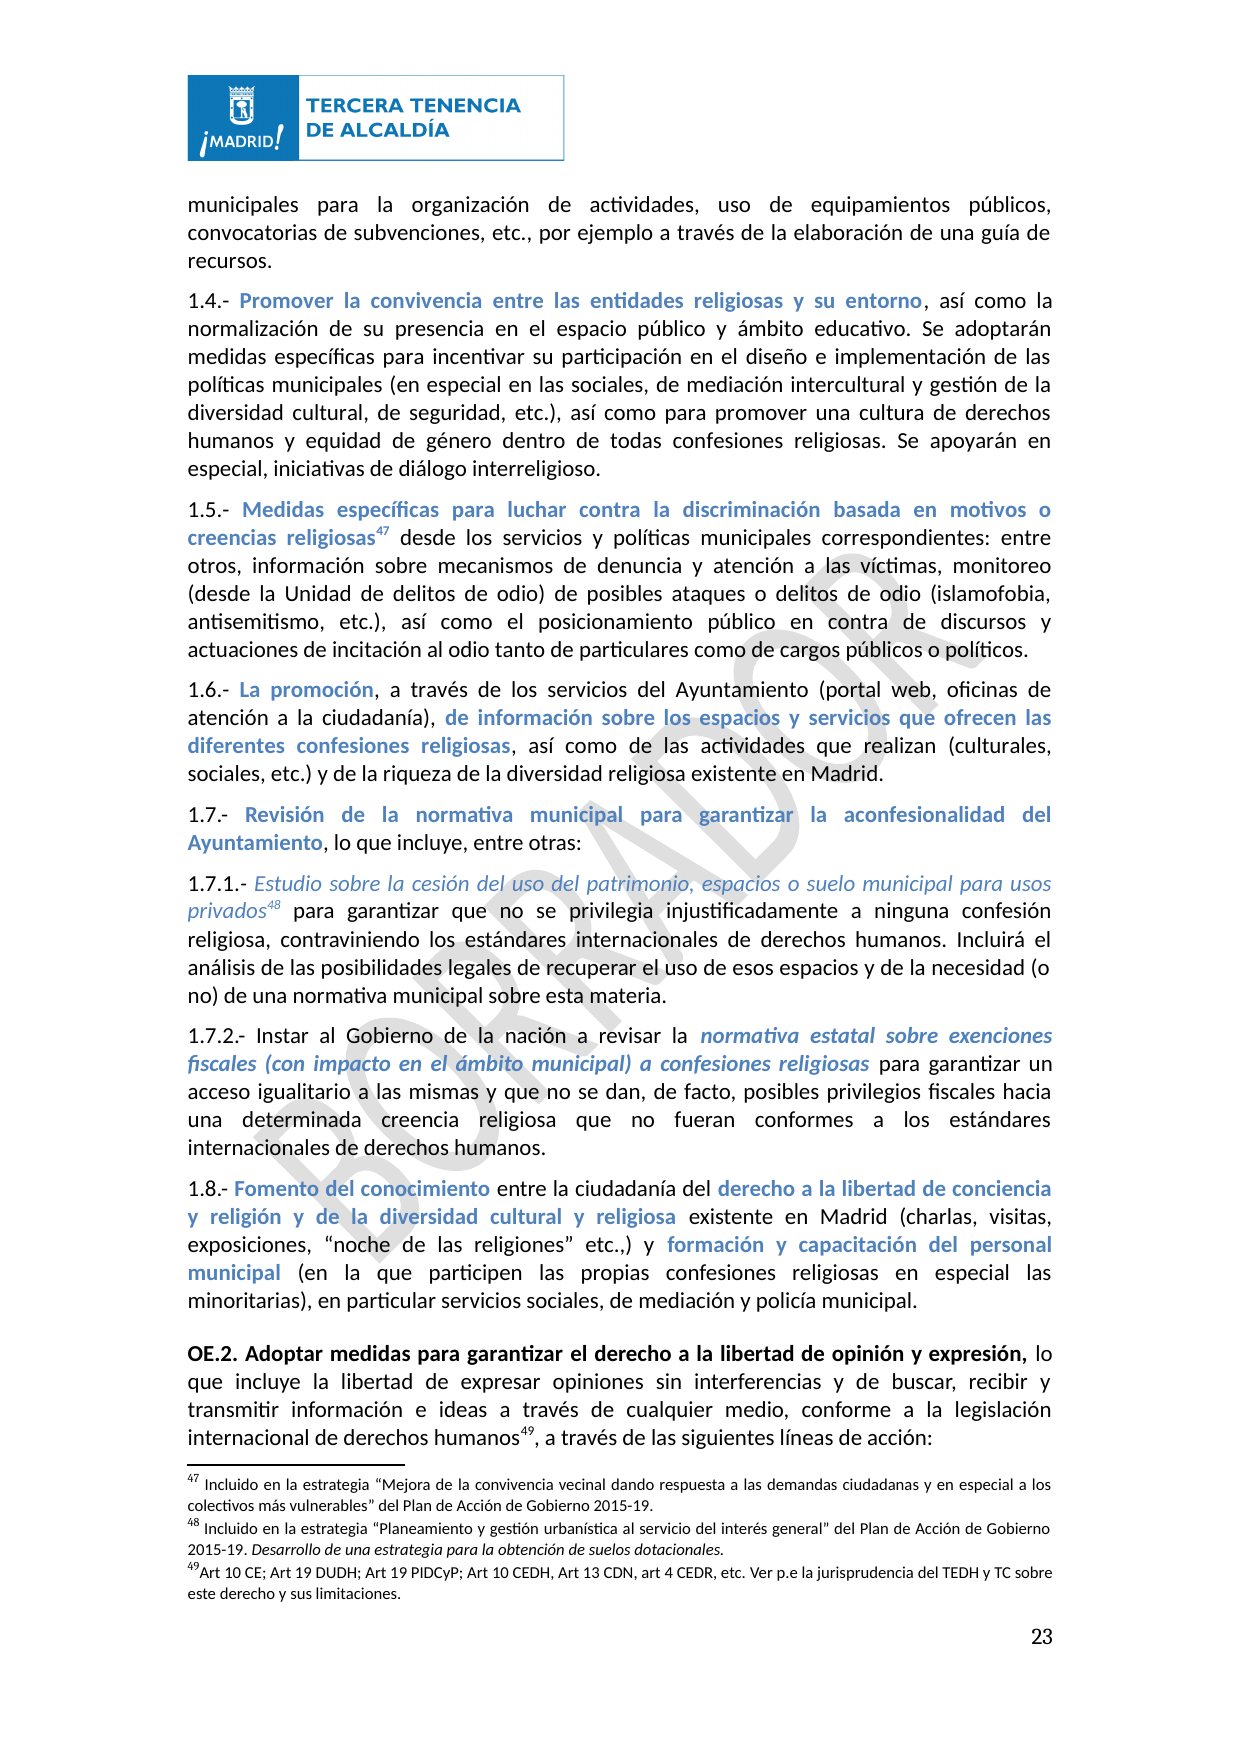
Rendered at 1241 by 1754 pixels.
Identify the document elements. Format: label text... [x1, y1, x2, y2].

text 1.4.- Promover la convivencia entre las entidades religiosas y su entorno, así como la normalización de su presencia en el espacio público y ámbito educativo. Se adoptarán medidas específicas para incentivar su participación en el diseño e implementación de las políticas municipales (en especial en las sociales, de mediación intercultural y gestión de la diversidad cultural, de seguridad, etc.), así como para promover una cultura de derechos humanos y equidad de género dentro de todas confesiones religiosas. Se apoyarán en especial, iniciativas de diálogo interreligioso. [187, 286, 1053, 482]
text 1.5.- Medidas específicas para luchar contra la discriminación basada en motivos o creencias religiosas desde los servicios y políticas municipales correspondientes: entre otros, información sobre mecanismos de denuncia y atención a las víctimas, monitoreo (desde la Unidad de delitos de odio) de posibles ataques o delitos de odio (islamofobia, antisemitismo, etc.), así como el posicionamiento público en contra de discursos y actuaciones de incitación al odio tanto de particulares como de cargos públicos o políticos. [187, 495, 1053, 663]
text 1.7.1.- Estudio sobre la cesión del uso del patrimonio, espacios o suelo municipal para usos privados para garantizar que no se privilegia injustificadamente a ninguna confesión religiosa, contraviniendo los estándares internacionales de derechos humanos. Incluirá el análisis de las posibilidades legales de recuperar el uso de esos espacios y de la necesidad (o no) de una normativa municipal sobre esta materia. [187, 869, 1053, 1009]
text 1.7.2.- Instar al Gobierno de la nación a revisar la normativa estatal sobre exenciones fiscales (con impacto en el ámbito municipal) a confesiones religiosas para garantizar un acceso igualitario a las mismas y que no se dan, de facto, posibles privilegios fiscales hacia una determinada creencia religiosa que no fueran conformes a los estándares internacionales de derechos humanos. [187, 1021, 1053, 1161]
text 1.7.- Revisión de la normativa municipal para garantizar la aconfesionalidad del Ayuntamiento, lo que incluye, entre otras: [187, 800, 1053, 856]
picture [187, 75, 565, 161]
list OE.2. Adoptar medidas para garantizar el derecho a la libertad de opinión y expresión, lo que incluye la libertad de expresar opiniones sin interferencias y de buscar, recibir y transmitir información e ideas a través de cualquier medio, conforme a la legislación internacional de derechos humanos, a través de las siguientes líneas de acción: [187, 1339, 1053, 1451]
text 1.8.- Fomento del conocimiento entre la ciudadanía del derecho a la libertad de conciencia y religión y de la diversidad cultural y religiosa existente en Madrid (charlas, visitas, exposiciones, “noche de las religiones” etc.,) y formación y capacitación del personal municipal (en la que participen las propias confesiones religiosas en especial las minoritarias), en particular servicios sociales, de mediación y policía municipal. [187, 1174, 1053, 1314]
text 1.6.- La promoción, a través de los servicios del Ayuntamiento (portal web, oficinas de atención a la ciudadanía), de información sobre los espacios y servicios que ofrecen las diferentes confesiones religiosas, así como de las actividades que realizan (culturales, sociales, etc.) y de la riqueza de la diversidad religiosa existente en Madrid. [187, 676, 1053, 788]
